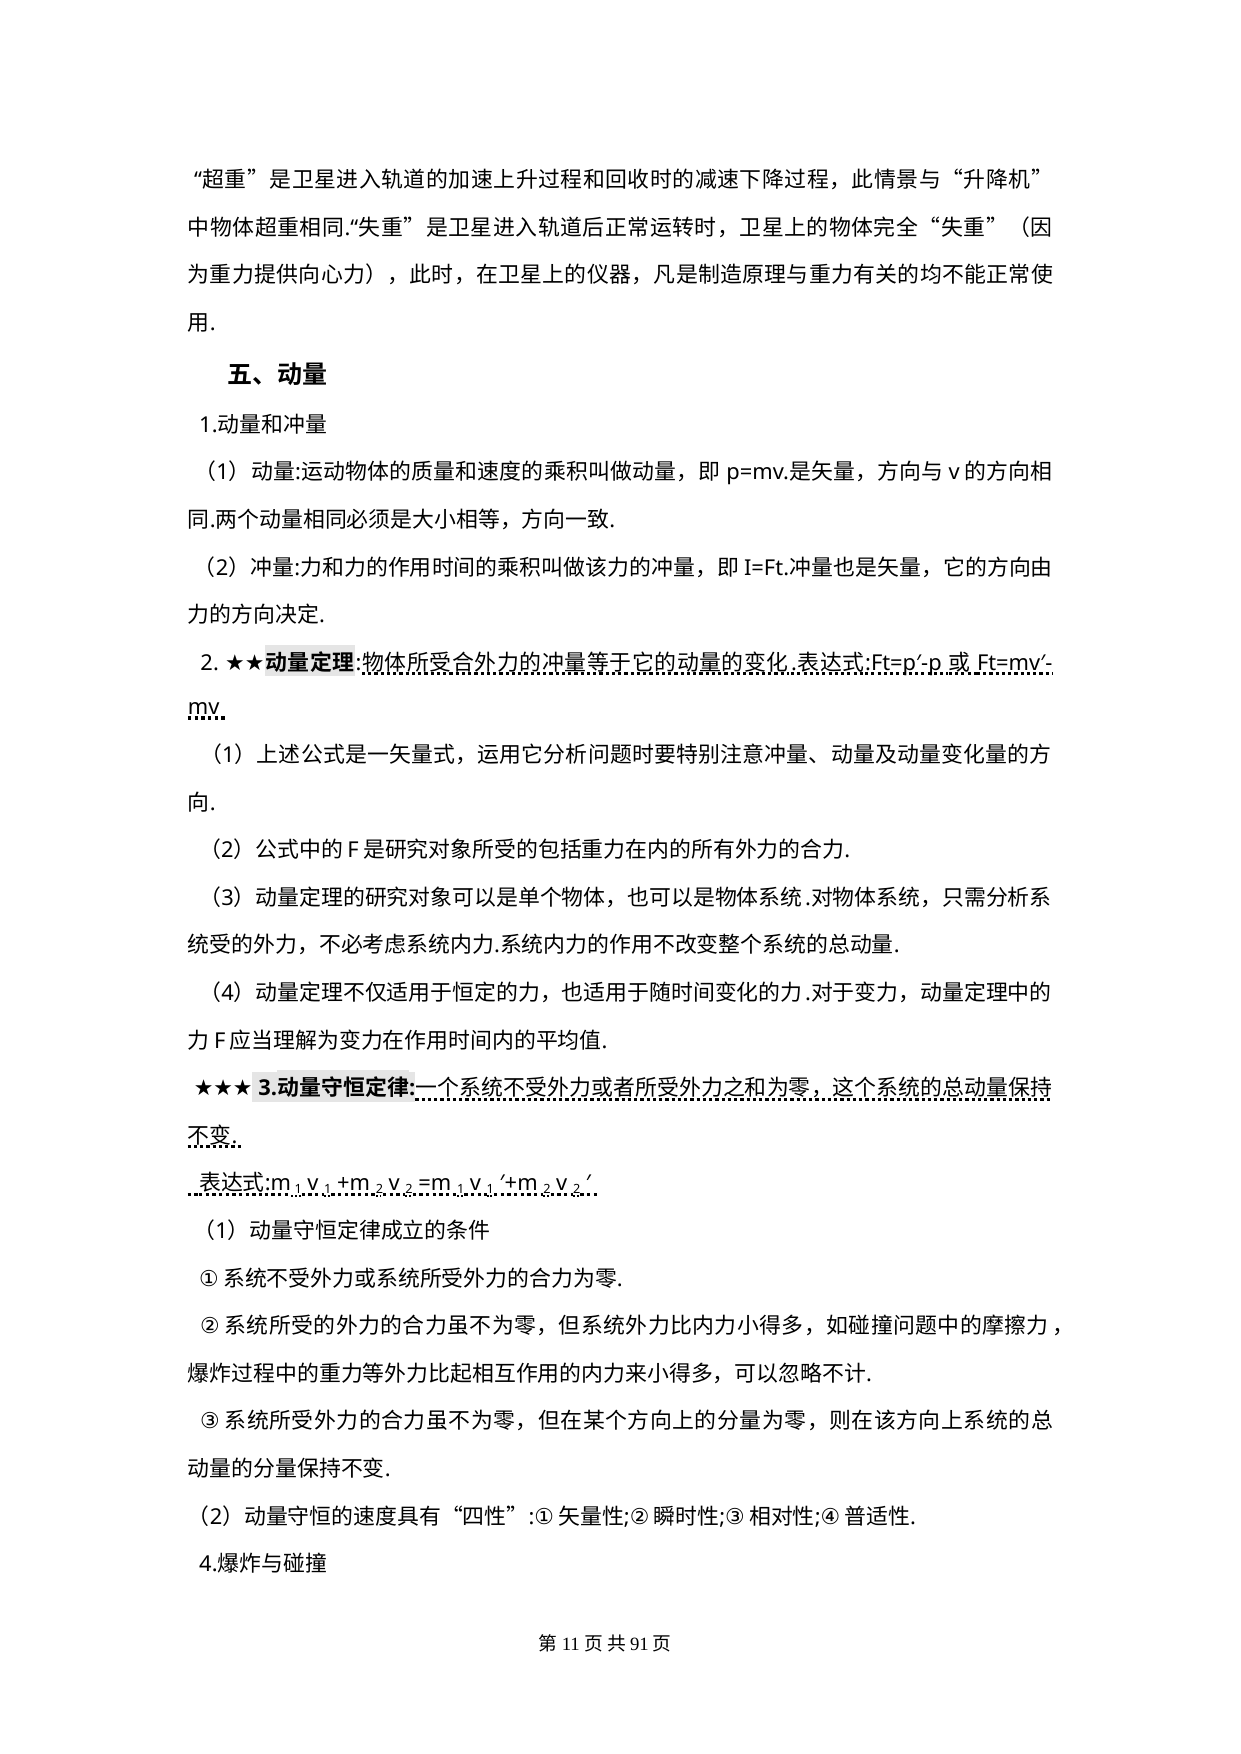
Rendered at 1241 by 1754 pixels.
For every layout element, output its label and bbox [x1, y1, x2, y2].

text [188, 162, 1053, 1578]
